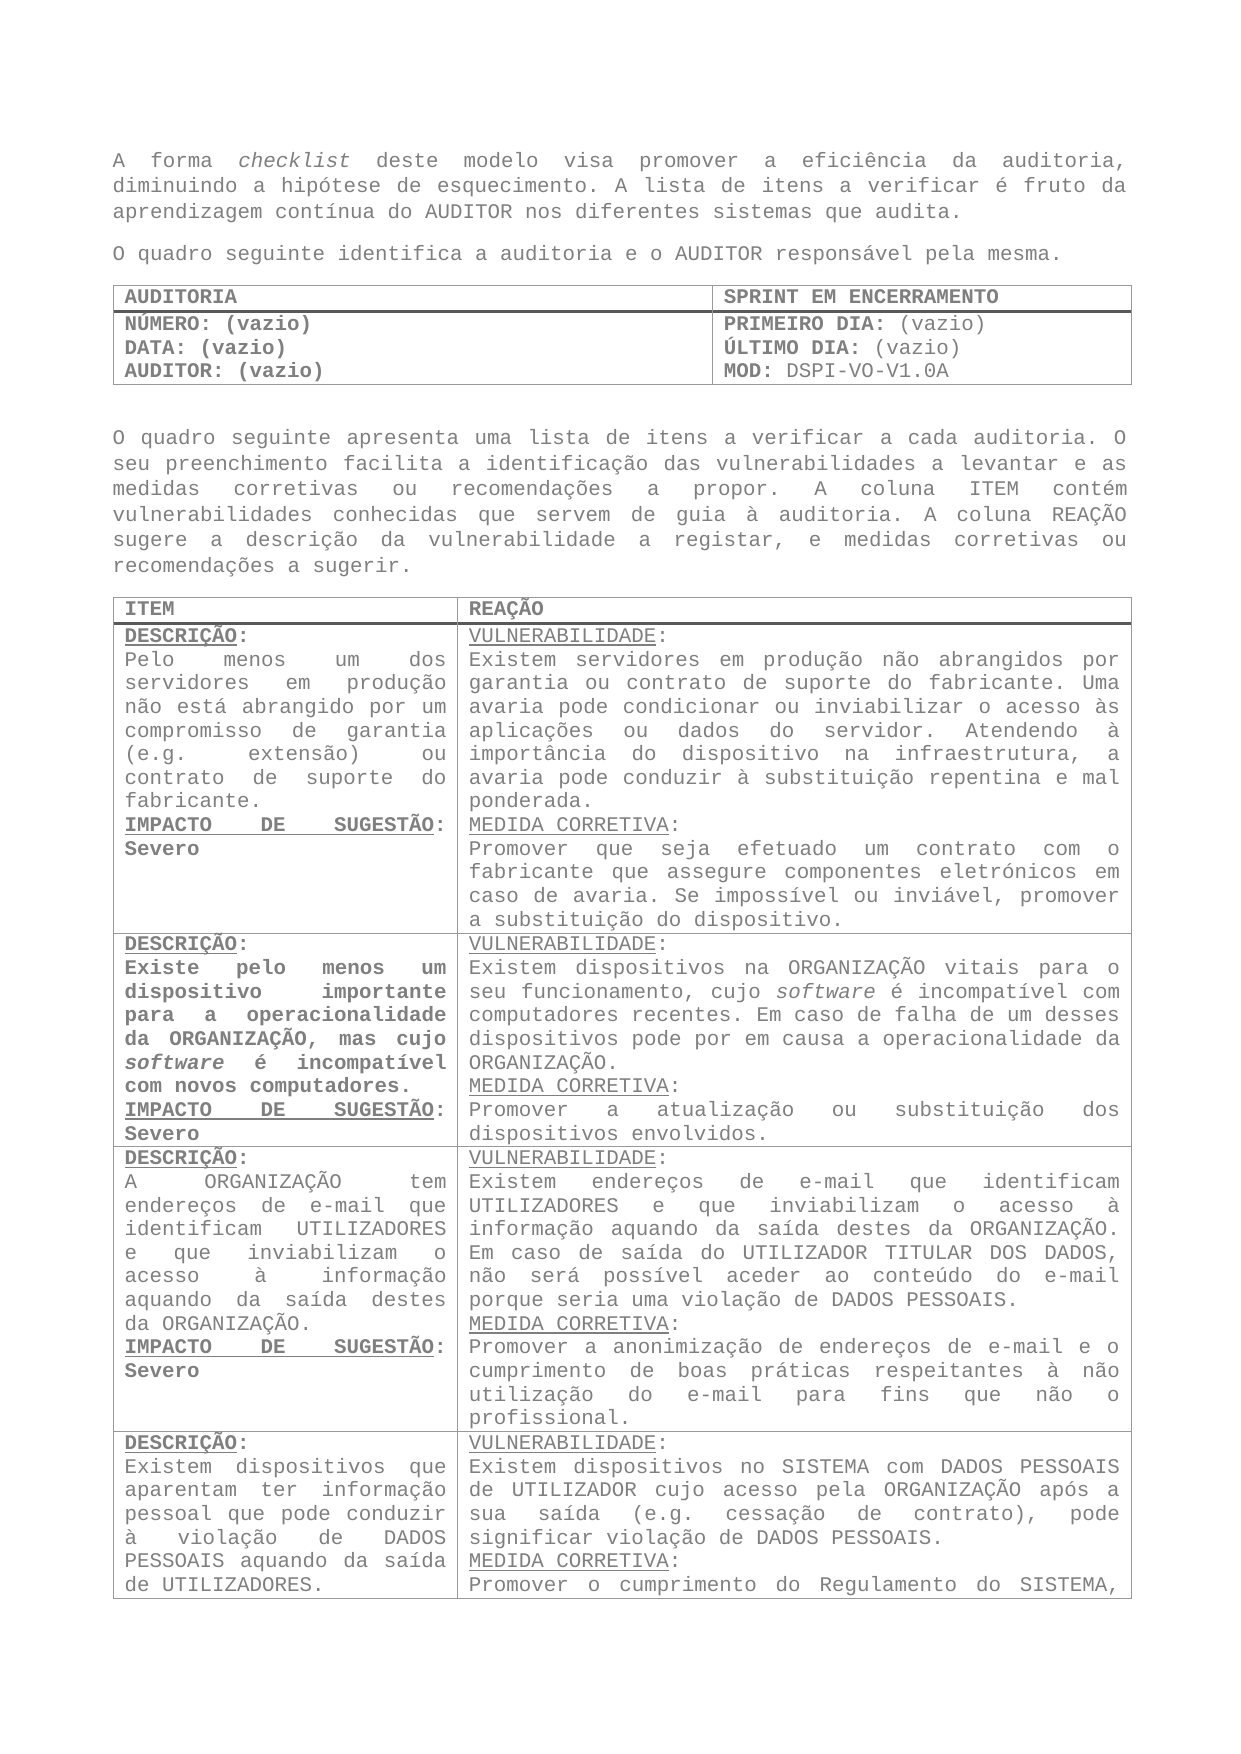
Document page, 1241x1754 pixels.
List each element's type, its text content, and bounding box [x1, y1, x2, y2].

table_cell VULNERABILIDADE: Existem endereços de e-mail que identificam UTILIZADORES e que inviabilizam o acesso à informação aquando da saída destes da ORGANIZAÇÃO. Em caso de saída do UTILIZADOR TITULAR DOS DADOS, não será possível aceder ao conteúdo do e-mail porque seria uma violação de DADOS PESSOAIS. MEDIDA CORRETIVA: Promover a anonimização de endereços de e-mail e o cumprimento de boas práticas respeitantes à não utilização do e-mail para fins que não o profissional. [458, 1147, 1131, 1431]
table_header AUDITORIA [114, 286, 712, 310]
table_cell VULNERABILIDADE: Existem dispositivos na ORGANIZAÇÃO vitais para o seu funcionamento, cujo software é incompatível com computadores recentes. Em caso de falha de um desses dispositivos pode por em causa a operacionalidade da ORGANIZAÇÃO. MEDIDA CORRETIVA: Promover a atualização ou substituição dos dispositivos envolvidos. [458, 934, 1131, 1146]
text A forma checklist deste modelo visa promover a eficiência da auditoria, diminuindo a hipótese de esquecimento. A lista de itens a verificar é fruto da aprendizagem contínua do AUDITOR nos diferentes sistemas que audita. [112, 150, 1128, 225]
table_cell DESCRIÇÃO: A ORGANIZAÇÃO tem endereços de e-mail que identificam UTILIZADORES e que inviabilizam o acesso à informação aquando da saída destes da ORGANIZAÇÃO. IMPACTO DE SUGESTÃO: Severo [114, 1147, 457, 1431]
table_header ITEM [114, 598, 457, 622]
table_cell DESCRIÇÃO: Pelo menos um dos servidores em produção não está abrangido por um compromisso de garantia (e.g. extensão) ou contrato de suporte do fabricante. IMPACTO DE SUGESTÃO: Severo [114, 625, 457, 932]
table_cell NÚMERO: (vazio) DATA: (vazio) AUDITOR: (vazio) [114, 313, 712, 384]
table_cell DESCRIÇÃO: Existe pelo menos um dispositivo importante para a operacionalidade da ORGANIZAÇÃO, mas cujo software é incompatível com novos computadores. IMPACTO DE SUGESTÃO: Severo [114, 934, 457, 1146]
text O quadro seguinte apresenta uma lista de itens a verificar a cada auditoria. O seu preenchimento facilita a identificação das vulnerabilidades a levantar e as medidas corretivas ou recomendações a propor. A coluna ITEM contém vulnerabilidades conhecidas que servem de guia à auditoria. A coluna REAÇÃO sugere a descrição da vulnerabilidade a registar, e medidas corretivas ou recomendações a sugerir. [112, 427, 1128, 579]
text O quadro seguinte identifica a auditoria e o AUDITOR responsável pela mesma. [112, 243, 1128, 267]
table_cell PRIMEIRO DIA: (vazio) ÚLTIMO DIA: (vazio) MOD: DSPI-VO-V1.0A [713, 313, 1131, 384]
table_cell VULNERABILIDADE: Existem servidores em produção não abrangidos por garantia ou contrato de suporte do fabricante. Uma avaria pode condicionar ou inviabilizar o acesso às aplicações ou dados do servidor. Atendendo à importância do dispositivo na infraestrutura, a avaria pode conduzir à substituição repentina e mal ponderada. MEDIDA CORRETIVA: Promover que seja efetuado um contrato com o fabricante que assegure componentes eletrónicos em caso de avaria. Se impossível ou inviável, promover a substituição do dispositivo. [458, 625, 1131, 932]
table_header SPRINT EM ENCERRAMENTO [713, 286, 1131, 310]
table_header REAÇÃO [458, 598, 1131, 622]
